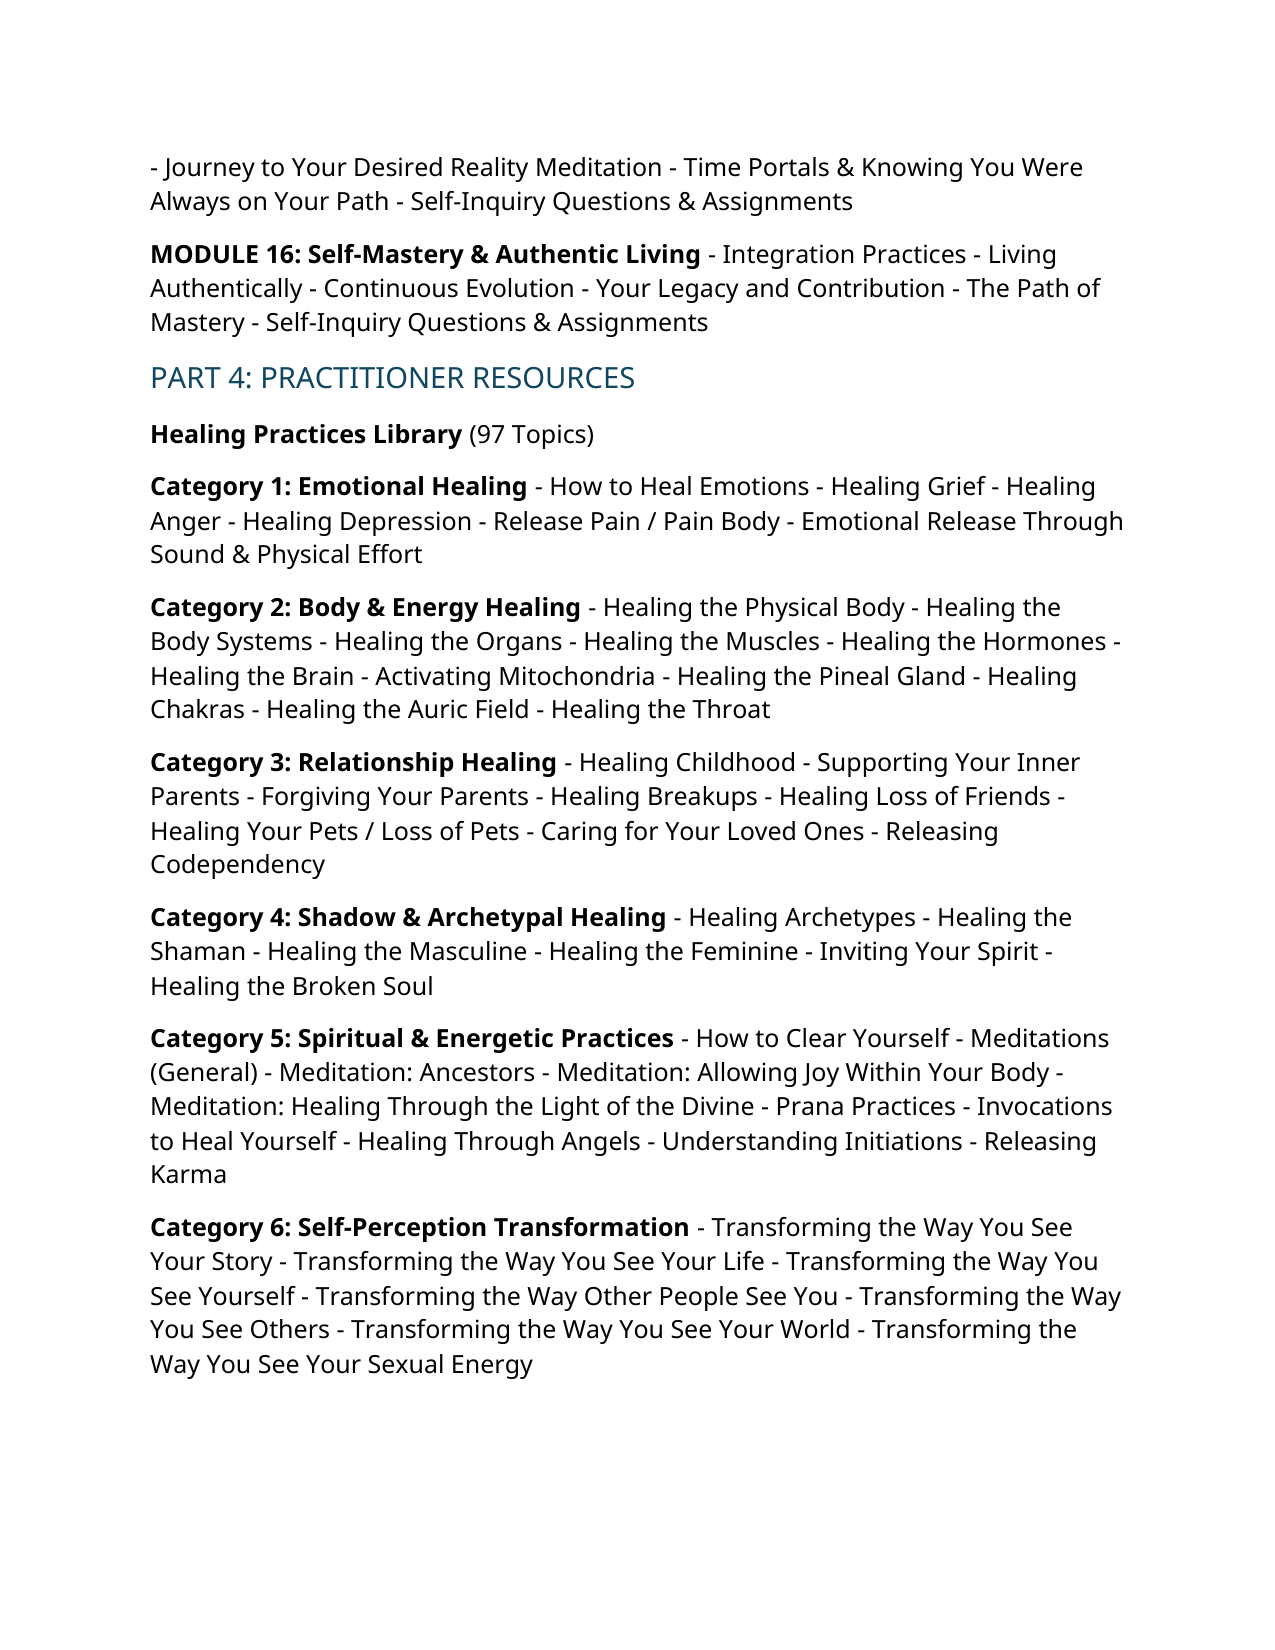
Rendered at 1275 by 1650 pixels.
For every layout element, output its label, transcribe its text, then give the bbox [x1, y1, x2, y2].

text Category 5: Spiritual & Energetic Practices - How to Clear Yourself - Meditations (General) - Meditation: Ancestors - Meditation: Allowing Joy Within Your Body - Meditation: Healing Through the Light of the Divine - Prana Practices - Invocations to Heal Yourself - Healing Through Angels - Understanding Initiations - Releasing Karma [150, 1021, 1125, 1191]
text Category 2: Body & Energy Healing - Healing the Physical Body - Healing the Body Systems - Healing the Organs - Healing the Muscles - Healing the Hormones - Healing the Brain - Activating Mitochondria - Healing the Pineal Gland - Healing Chakras - Healing the Auric Field - Healing the Throat [150, 590, 1125, 726]
text Healing Practices Library (97 Topics) [150, 416, 1125, 450]
text Category 3: Relationship Healing - Healing Childhood - Supporting Your Inner Parents - Forgiving Your Parents - Healing Breakups - Healing Loss of Friends - Healing Your Pets / Loss of Pets - Caring for Your Loved Ones - Releasing Codependency [150, 745, 1125, 881]
text MODULE 16: Self-Mastery & Authentic Living - Integration Practices - Living Authentically - Continuous Evolution - Your Legacy and Contribution - The Path of Mastery - Self-Inquiry Questions & Assignments [150, 237, 1125, 339]
text Category 4: Shadow & Archetypal Healing - Healing Archetypes - Healing the Shaman - Healing the Masculine - Healing the Feminine - Inviting Your Spirit - Healing the Broken Soul [150, 900, 1125, 1002]
text Category 6: Self-Perception Transformation - Transforming the Way You See Your Story - Transforming the Way You See Your Life - Transforming the Way You See Yourself - Transforming the Way Other People See You - Transforming the Way You See Others - Transforming the Way You See Your World - Transforming the Way You See Your Sexual Energy [150, 1210, 1125, 1380]
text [150, 150, 1125, 218]
text Category 1: Emotional Healing - How to Heal Emotions - Healing Grief - Healing Anger - Healing Depression - Release Pain / Pain Body - Emotional Release Through Sound & Physical Effort [150, 469, 1125, 571]
subtitle PART 4: PRACTITIONER RESOURCES [150, 358, 1125, 397]
